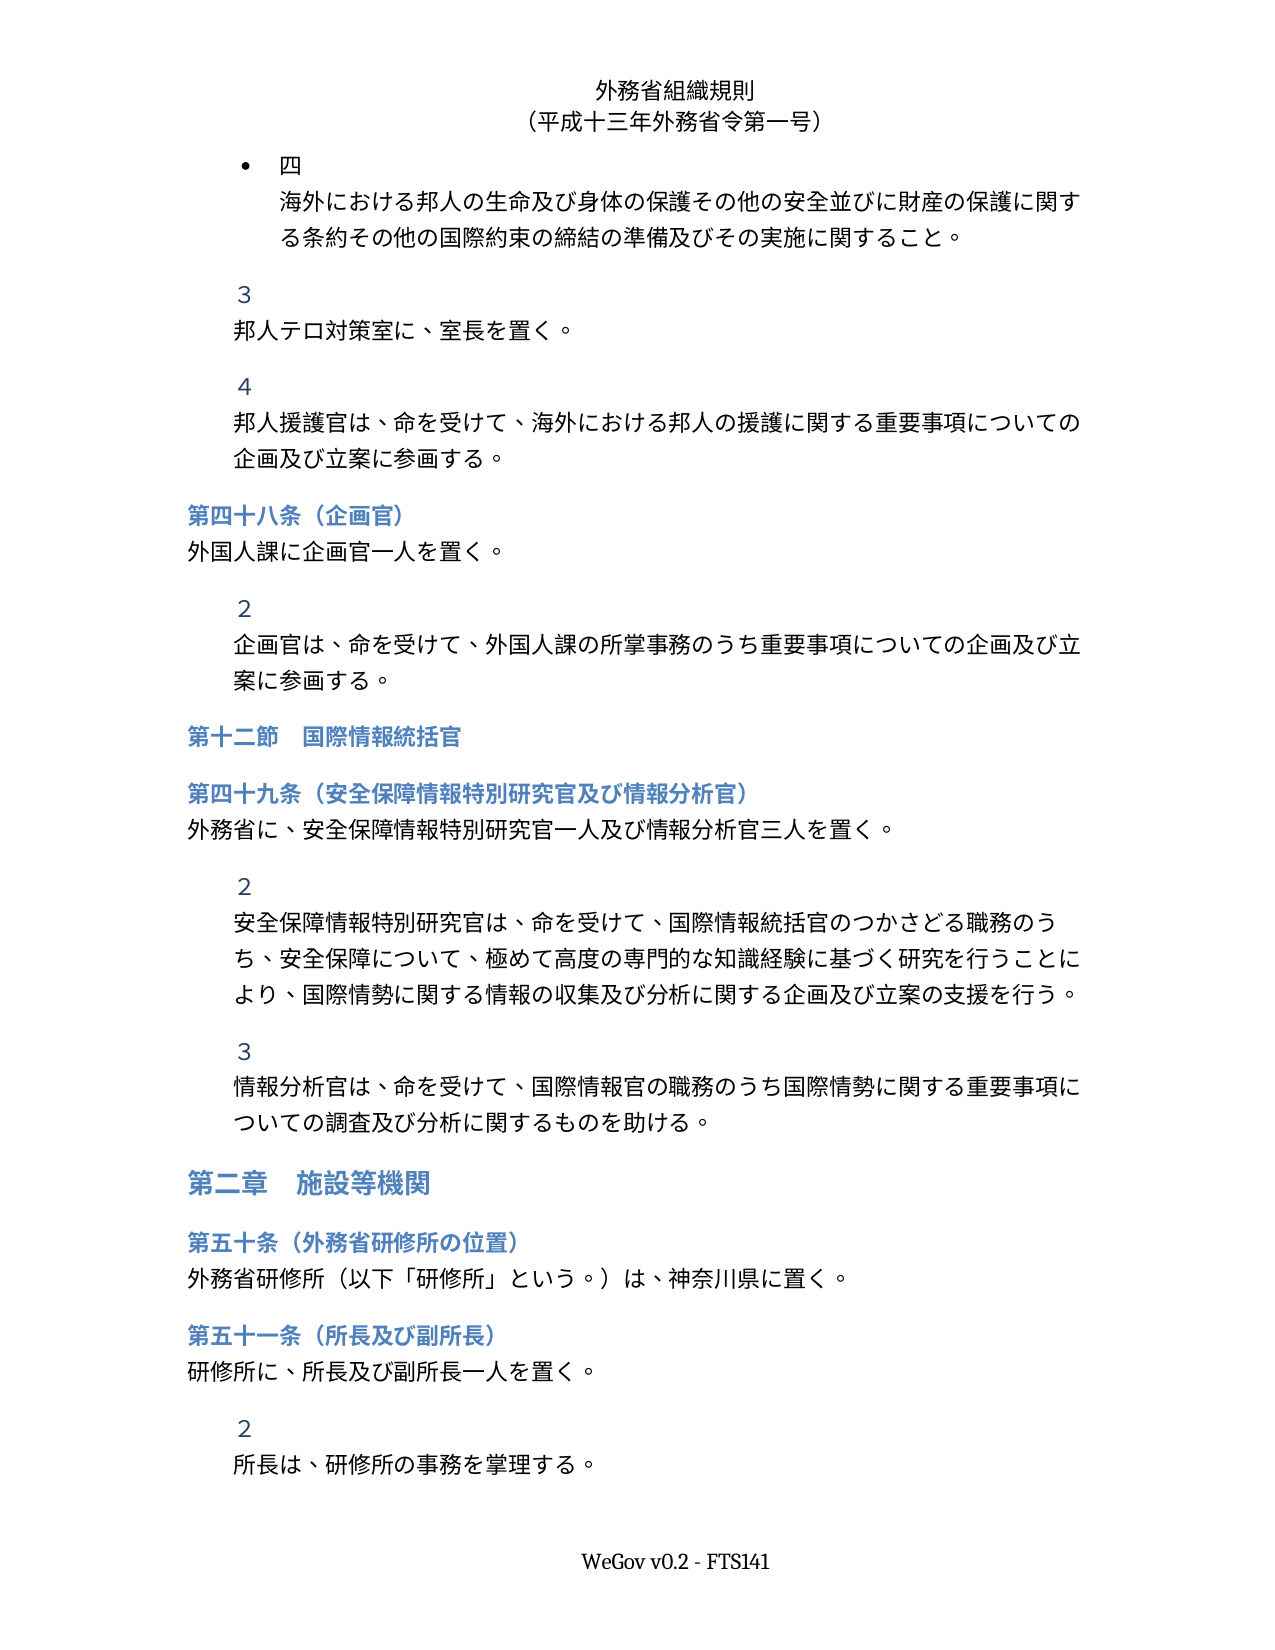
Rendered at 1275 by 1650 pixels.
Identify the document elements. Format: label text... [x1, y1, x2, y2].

subtitle ４ [233, 371, 1087, 403]
text 外務省研修所（以下「研修所」という。）は、神奈川県に置く。 [187, 1263, 1087, 1294]
subtitle 第二章 施設等機関 [187, 1164, 1087, 1201]
text 外国人課に企画官一人を置く。 [187, 536, 1087, 567]
subtitle ３ [233, 279, 1087, 310]
text 安全保障情報特別研究官は、命を受けて、国際情報統括官のつかさどる職務のうち、安全保障について、極めて高度の専門的な知識経験に基づく研究を行うことにより、国際情勢に関する情報の収集及び分析に関する企画及び立案の支援を行う。 [233, 907, 1087, 1010]
text 企画官は、命を受けて、外国人課の所掌事務のうち重要事項についての企画及び立案に参画する。 [233, 629, 1087, 696]
text 外務省に、安全保障情報特別研究官一人及び情報分析官三人を置く。 [187, 814, 1087, 845]
subtitle ２ [233, 1413, 1087, 1444]
subtitle 第四十八条（企画官） [187, 500, 1087, 531]
subtitle ３ [233, 1035, 1087, 1067]
text 邦人テロ対策室に、室長を置く。 [233, 314, 1087, 346]
subtitle 第四十九条（安全保障情報特別研究官及び情報分析官） [187, 778, 1087, 809]
subtitle 第十二節 国際情報統括官 [187, 721, 1087, 753]
list 四 海外における邦人の生命及び身体の保護その他の安全並びに財産の保護に関する条約その他の国際約束の締結の準備及びその実施に関すること。 [242, 150, 1087, 253]
text 邦人援護官は、命を受けて、海外における邦人の援護に関する重要事項についての企画及び立案に参画する。 [233, 407, 1087, 474]
subtitle 第五十一条（所長及び副所長） [187, 1320, 1087, 1351]
subtitle 第五十条（外務省研修所の位置） [187, 1227, 1087, 1258]
subtitle ２ [233, 871, 1087, 902]
text 所長は、研修所の事務を掌理する。 [233, 1449, 1087, 1480]
text 研修所に、所長及び副所長一人を置く。 [187, 1356, 1087, 1387]
text 情報分析官は、命を受けて、国際情報官の職務のうち国際情勢に関する重要事項についての調査及び分析に関するものを助ける。 [233, 1071, 1087, 1138]
subtitle ２ [233, 593, 1087, 624]
